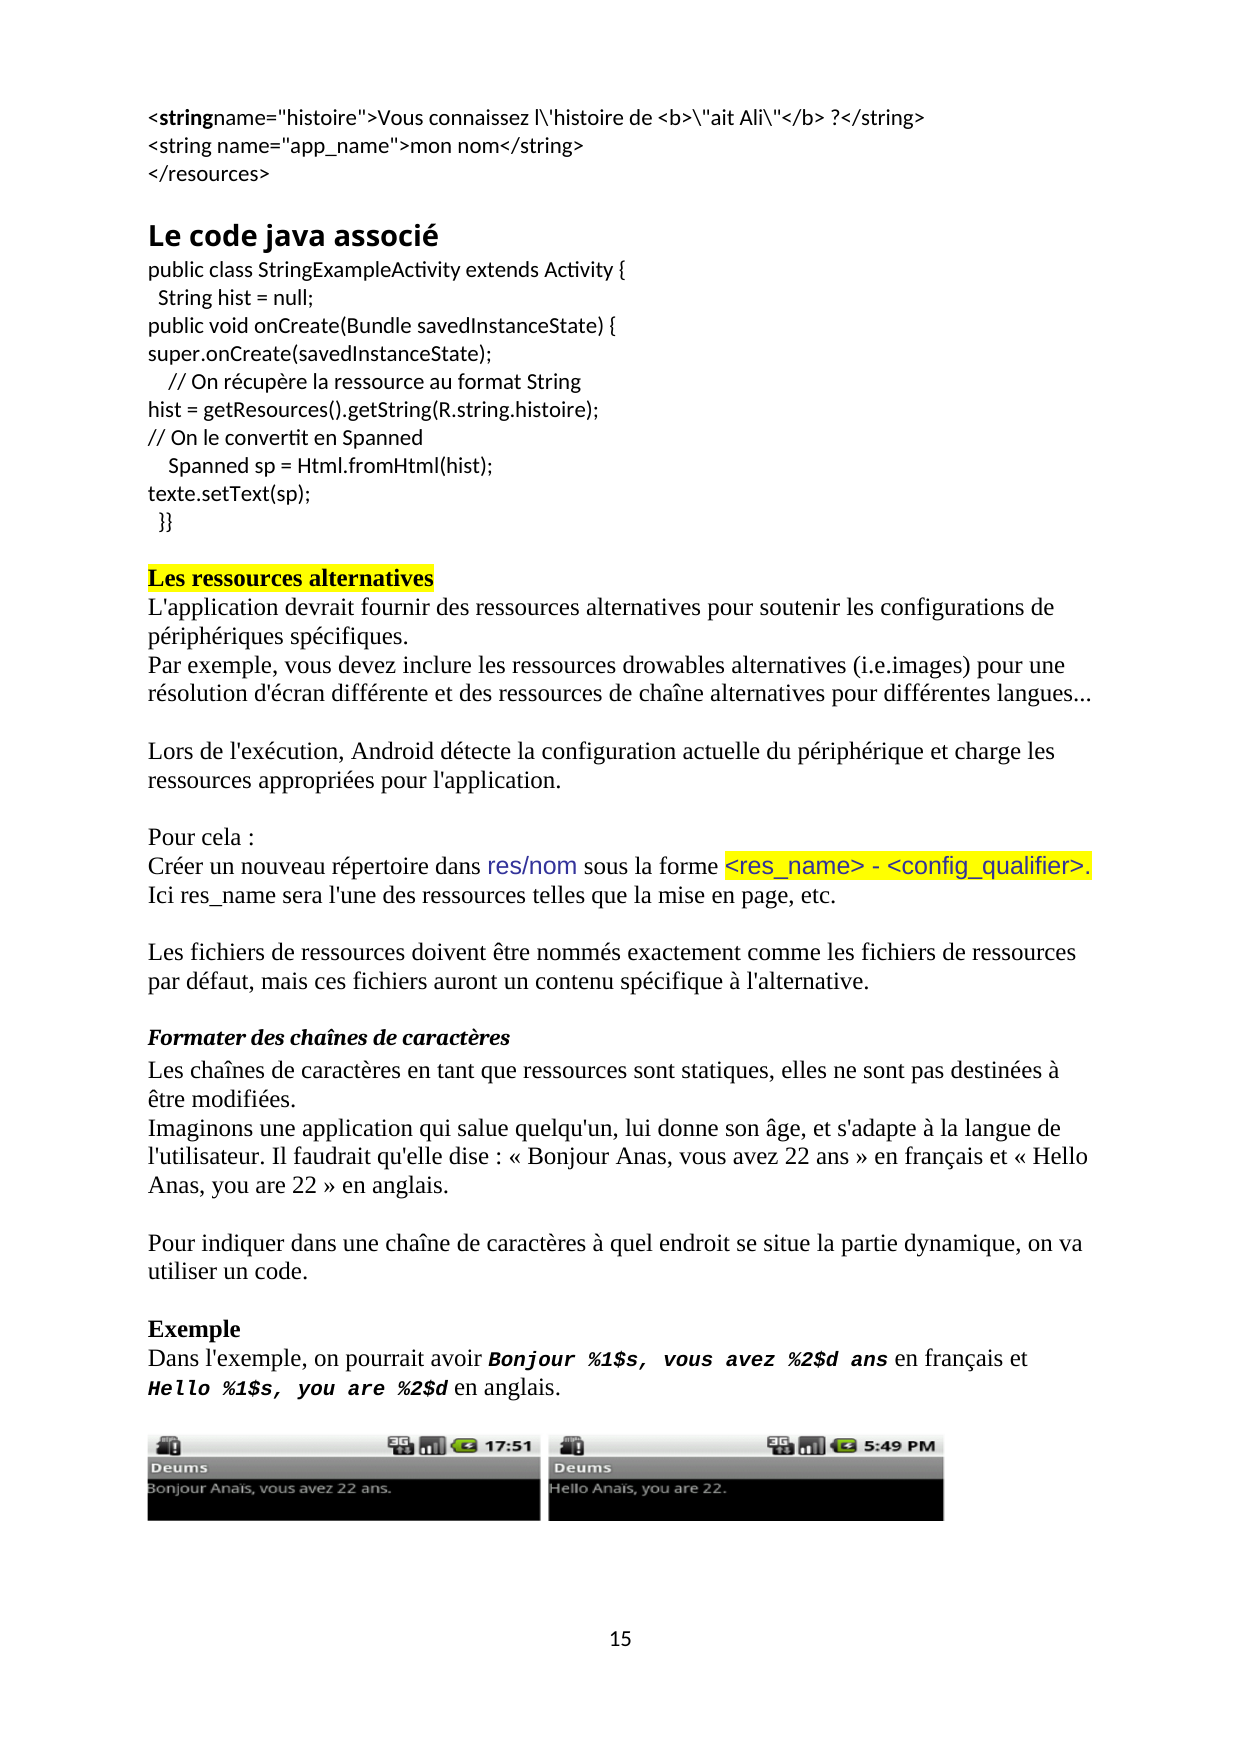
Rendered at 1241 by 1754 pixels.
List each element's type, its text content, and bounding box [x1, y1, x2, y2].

text <string name="app_name">mon nom</string> [148, 131, 1093, 159]
text L'application devrait fournir des ressources alternatives pour soutenir les configurations de périphériques spécifiques. [148, 592, 1093, 650]
text super.onCreate(savedInstanceState); [148, 339, 1093, 367]
text String hist = null; [148, 283, 1093, 311]
text hist = getResources().getString(R.string.histoire); [148, 395, 1093, 423]
picture [147, 1430, 948, 1521]
text Spanned sp = Html.fromHtml(hist); [148, 451, 1093, 479]
text Les chaînes de caractères en tant que ressources sont statiques, elles ne sont pas destinées à être modifiées. [148, 1055, 1093, 1113]
text public class StringExampleActivity extends Activity { [148, 255, 1093, 283]
text Dans l'exemple, on pourrait avoir Bonjour %1$s, vous avez %2$d ans en français et Hello %1$s, you are %2$d en anglais. [148, 1343, 1093, 1402]
text Créer un nouveau répertoire dans res/nom sous la forme <res_name> - <config_qualifier>. Ici res_name sera l'une des ressources telles que la mise en page, etc. [148, 851, 1093, 908]
text Pour cela : [148, 822, 1093, 851]
text Les ressources alternatives [148, 563, 1093, 592]
text </resources> [148, 159, 1093, 187]
text Imaginons une application qui salue quelqu'un, lui donne son âge, et s'adapte à la langue de l'utilisateur. Il faudrait qu'elle dise : « Bonjour Anas, vous avez 22 ans » en français et « Hello Anas, you are 22 » en anglais. [148, 1113, 1093, 1199]
text // On récupère la ressource au format String [148, 367, 1093, 395]
text texte.setText(sp); [148, 479, 1093, 507]
text }} [148, 507, 1093, 535]
text Lors de l'exécution, Android détecte la configuration actuelle du périphérique et charge les ressources appropriées pour l'application. [148, 736, 1093, 793]
text // On le convertit en Spanned [148, 423, 1093, 451]
text Par exemple, vous devez inclure les ressources drowables alternatives (i.e.images) pour une résolution d'écran différente et des ressources de chaîne alternatives pour différentes langues... [148, 650, 1093, 707]
text Exemple [148, 1314, 1093, 1343]
subtitle Formater des chaînes de caractères [148, 1025, 1093, 1051]
text public void onCreate(Bundle savedInstanceState) { [148, 311, 1093, 339]
text Pour indiquer dans une chaîne de caractères à quel endroit se situe la partie dynamique, on va utiliser un code. [148, 1228, 1093, 1285]
text <stringname="histoire">Vous connaissez l\'histoire de <b>\"ait Ali\"</b> ?</string> [148, 103, 1093, 131]
text Les fichiers de ressources doivent être nommés exactement comme les fichiers de ressources par défaut, mais ces fichiers auront un contenu spécifique à l'alternative. [148, 937, 1093, 995]
text Le code java associé [148, 216, 1093, 255]
